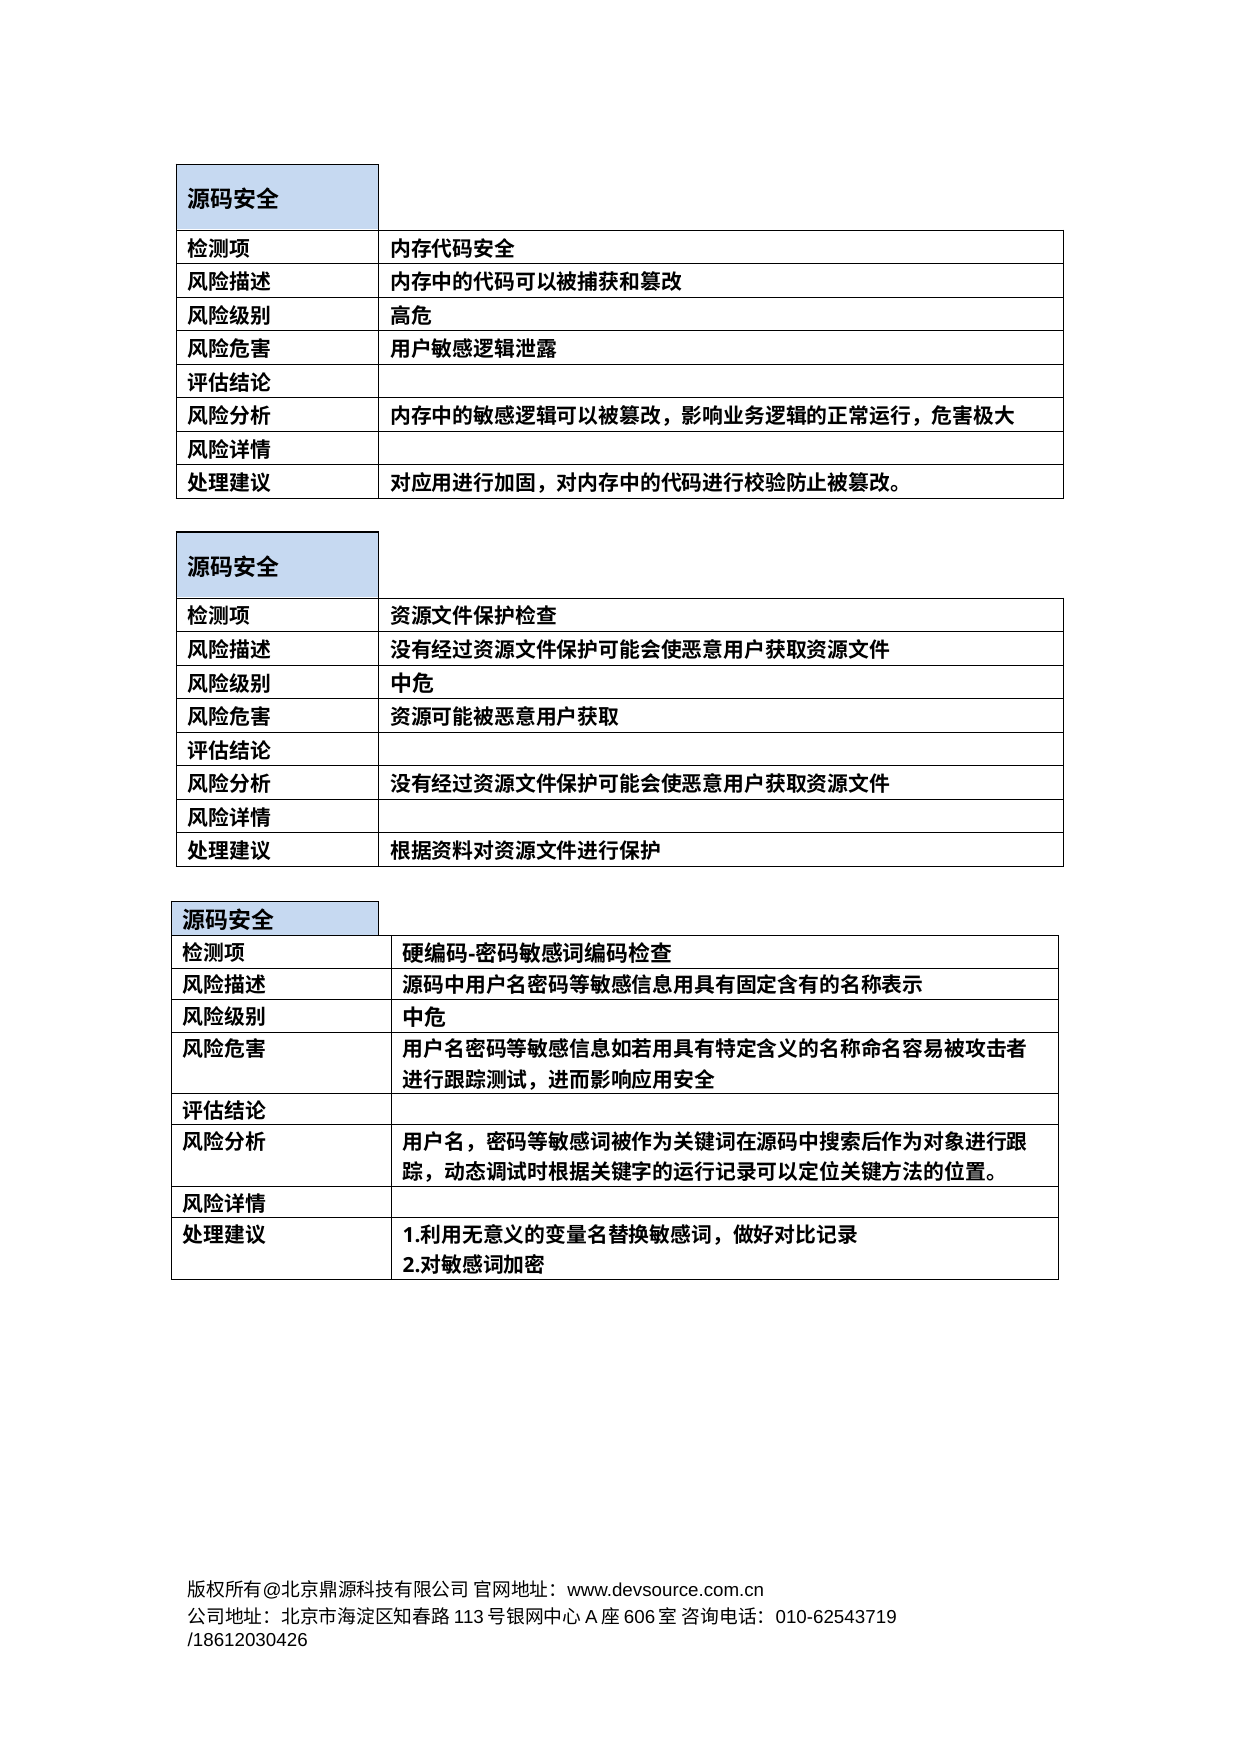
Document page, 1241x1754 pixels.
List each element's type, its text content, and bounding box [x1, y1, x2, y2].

table_cell 硬编码-密码敏感词编码检查 [392, 936, 1058, 968]
table_cell 检测项 [177, 599, 378, 631]
table_cell 用户名密码等敏感信息如若用具有特定含义的名称命名容易被攻击者进行跟踪测试，进而影响应用安全 [392, 1033, 1058, 1093]
table_cell 用户名，密码等敏感词被作为关键词在源码中搜索后作为对象进行跟踪，动态调试时根据关键字的运行记录可以定位关键方法的位置。 [392, 1125, 1058, 1186]
table_cell 没有经过资源文件保护可能会使恶意用户获取资源文件 [379, 766, 1063, 799]
table_cell 源码中用户名密码等敏感信息用具有固定含有的名称表示 [392, 969, 1058, 999]
table_cell 高危 [379, 298, 1063, 330]
table_cell 内存中的代码可以被捕获和篡改 [379, 264, 1063, 297]
table_cell 风险分析 [172, 1125, 391, 1186]
table_cell 风险危害 [177, 331, 378, 364]
table_cell 风险危害 [177, 699, 378, 732]
table_cell 没有经过资源文件保护可能会使恶意用户获取资源文件 [379, 632, 1063, 664]
table_cell 评估结论 [177, 365, 378, 397]
table_header 源码安全 [172, 902, 378, 935]
table_cell 检测项 [172, 936, 391, 968]
table_cell 处理建议 [172, 1218, 391, 1279]
table_cell 处理建议 [177, 465, 378, 498]
table_cell [392, 1094, 1058, 1124]
table_cell [379, 733, 1063, 765]
table_cell 内存中的敏感逻辑可以被篡改，影响业务逻辑的正常运行，危害极大 [379, 398, 1063, 431]
table_cell 资源文件保护检查 [379, 599, 1063, 631]
table_cell 用户敏感逻辑泄露 [379, 331, 1063, 364]
table_cell [379, 800, 1063, 832]
table_cell 评估结论 [172, 1094, 391, 1124]
table_cell 资源可能被恶意用户获取 [379, 699, 1063, 732]
table_cell 风险详情 [177, 432, 378, 464]
table_header 源码安全 [177, 165, 378, 229]
table_cell 风险危害 [172, 1033, 391, 1093]
table_cell [392, 1187, 1058, 1217]
table_cell 风险级别 [177, 298, 378, 330]
table_cell 风险描述 [177, 264, 378, 297]
table_cell 风险级别 [177, 666, 378, 698]
table_cell [379, 432, 1063, 464]
table_cell 中危 [379, 666, 1063, 698]
table_cell 检测项 [177, 231, 378, 263]
table_cell 风险级别 [172, 1000, 391, 1032]
table_cell 处理建议 [177, 833, 378, 866]
table_cell 内存代码安全 [379, 231, 1063, 263]
table_cell 1.利用无意义的变量名替换敏感词，做好对比记录 2.对敏感词加密 [392, 1218, 1058, 1279]
table_cell 风险描述 [172, 969, 391, 999]
table_cell 风险分析 [177, 766, 378, 799]
table_cell 评估结论 [177, 733, 378, 765]
table_cell 风险分析 [177, 398, 378, 431]
table_cell 风险详情 [172, 1187, 391, 1217]
table_header 源码安全 [177, 533, 378, 597]
table_cell 对应用进行加固，对内存中的代码进行校验防止被篡改。 [379, 465, 1063, 498]
table_cell [379, 365, 1063, 397]
table_cell 根据资料对资源文件进行保护 [379, 833, 1063, 866]
table_cell 中危 [392, 1000, 1058, 1032]
table_cell 风险详情 [177, 800, 378, 832]
table_cell 风险描述 [177, 632, 378, 664]
